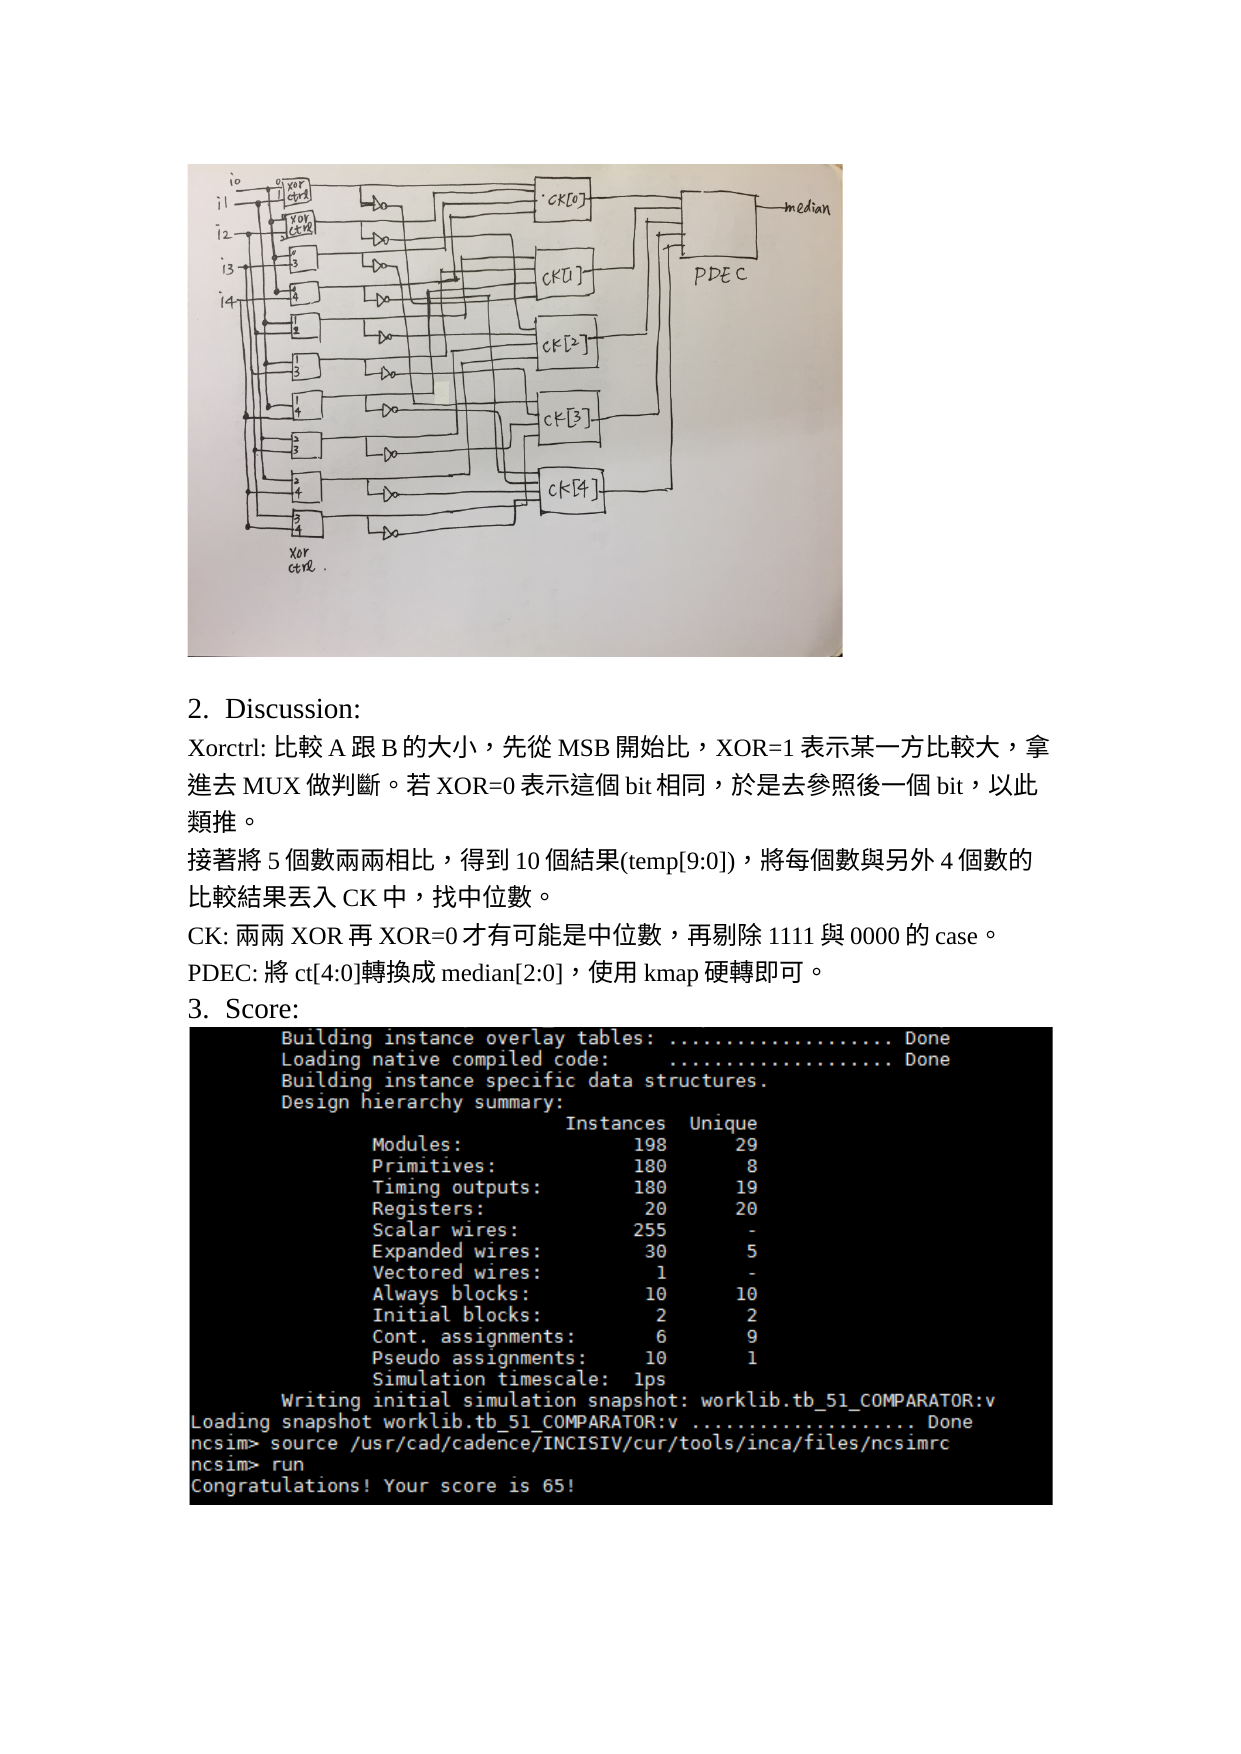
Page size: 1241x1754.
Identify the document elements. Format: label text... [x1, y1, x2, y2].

picture [187, 1027, 1053, 1505]
list Score: [187, 989, 1053, 1027]
list Discussion: [187, 689, 1053, 727]
text 接著將5個數兩兩相比，得到10個結果(temp[9:0])，將每個數與另外4個數的比較結果丟入CK中，找中位數。 CK: 兩兩XOR再XOR=0才有可能是中位數，再剔除1111與0000的case。 [187, 839, 1053, 952]
picture [187, 164, 843, 657]
text Xorctrl: 比較A跟B的大小，先從MSB開始比，XOR=1表示某一方比較大，拿進去MUX做判斷。若XOR=0表示這個bit相同，於是去參照後一個bit，以此類推。 [187, 727, 1053, 839]
text PDEC: 將ct[4:0]轉換成median[2:0]，使用kmap硬轉即可。 [187, 952, 1053, 989]
